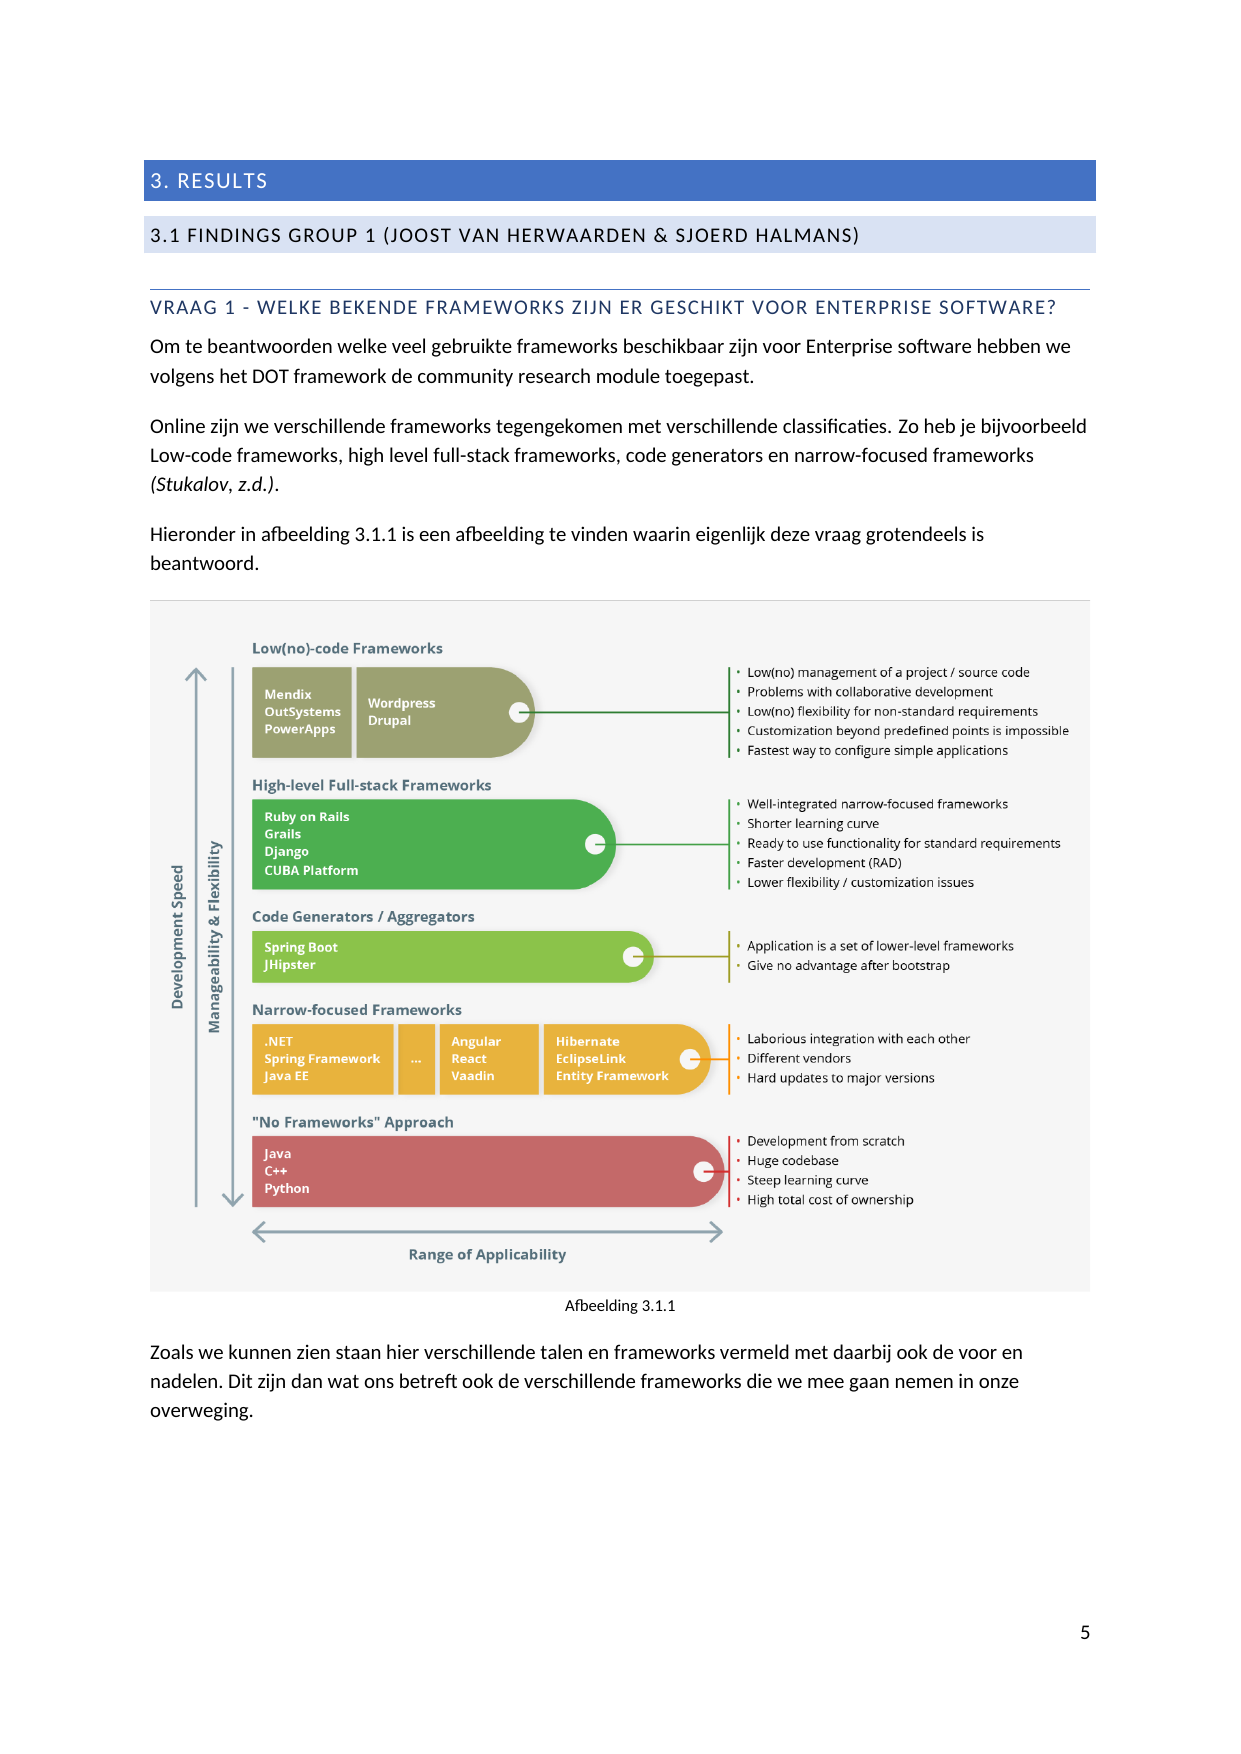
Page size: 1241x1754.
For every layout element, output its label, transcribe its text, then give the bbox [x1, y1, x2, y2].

text Online zijn we verschillende frameworks tegengekomen met verschillende classificaties. Zo heb je bijvoorbeeld Low-code frameworks, high level full-stack frameworks, code generators en narrow-focused frameworks (Stukalov, z.d.). [150, 413, 1090, 497]
text Afbeelding 3.1.1 [150, 1292, 1090, 1315]
subtitle Vraag 1 - Welke bekende frameworks zijn er geschikt voor Enterprise Software? [150, 290, 1090, 319]
text Zoals we kunnen zien staan hier verschillende talen en frameworks vermeld met daarbij ook de voor en nadelen. Dit zijn dan wat ons betreft ook de verschillende frameworks die we mee gaan nemen in onze overweging. [150, 1339, 1090, 1423]
text Hieronder in afbeelding 3.1.1 is een afbeelding te vinden waarin eigenlijk deze vraag grotendeels is beantwoord. [150, 521, 1090, 576]
subtitle 3.1 Findings group 1 (Joost van Herwaarden & Sjoerd Halmans) [150, 222, 1090, 247]
picture [150, 600, 1091, 1292]
text Om te beantwoorden welke veel gebruikte frameworks beschikbaar zijn voor Enterprise software hebben we volgens het DOT framework de community research module toegepast. [150, 334, 1090, 388]
subtitle 3. Results [150, 167, 1090, 195]
